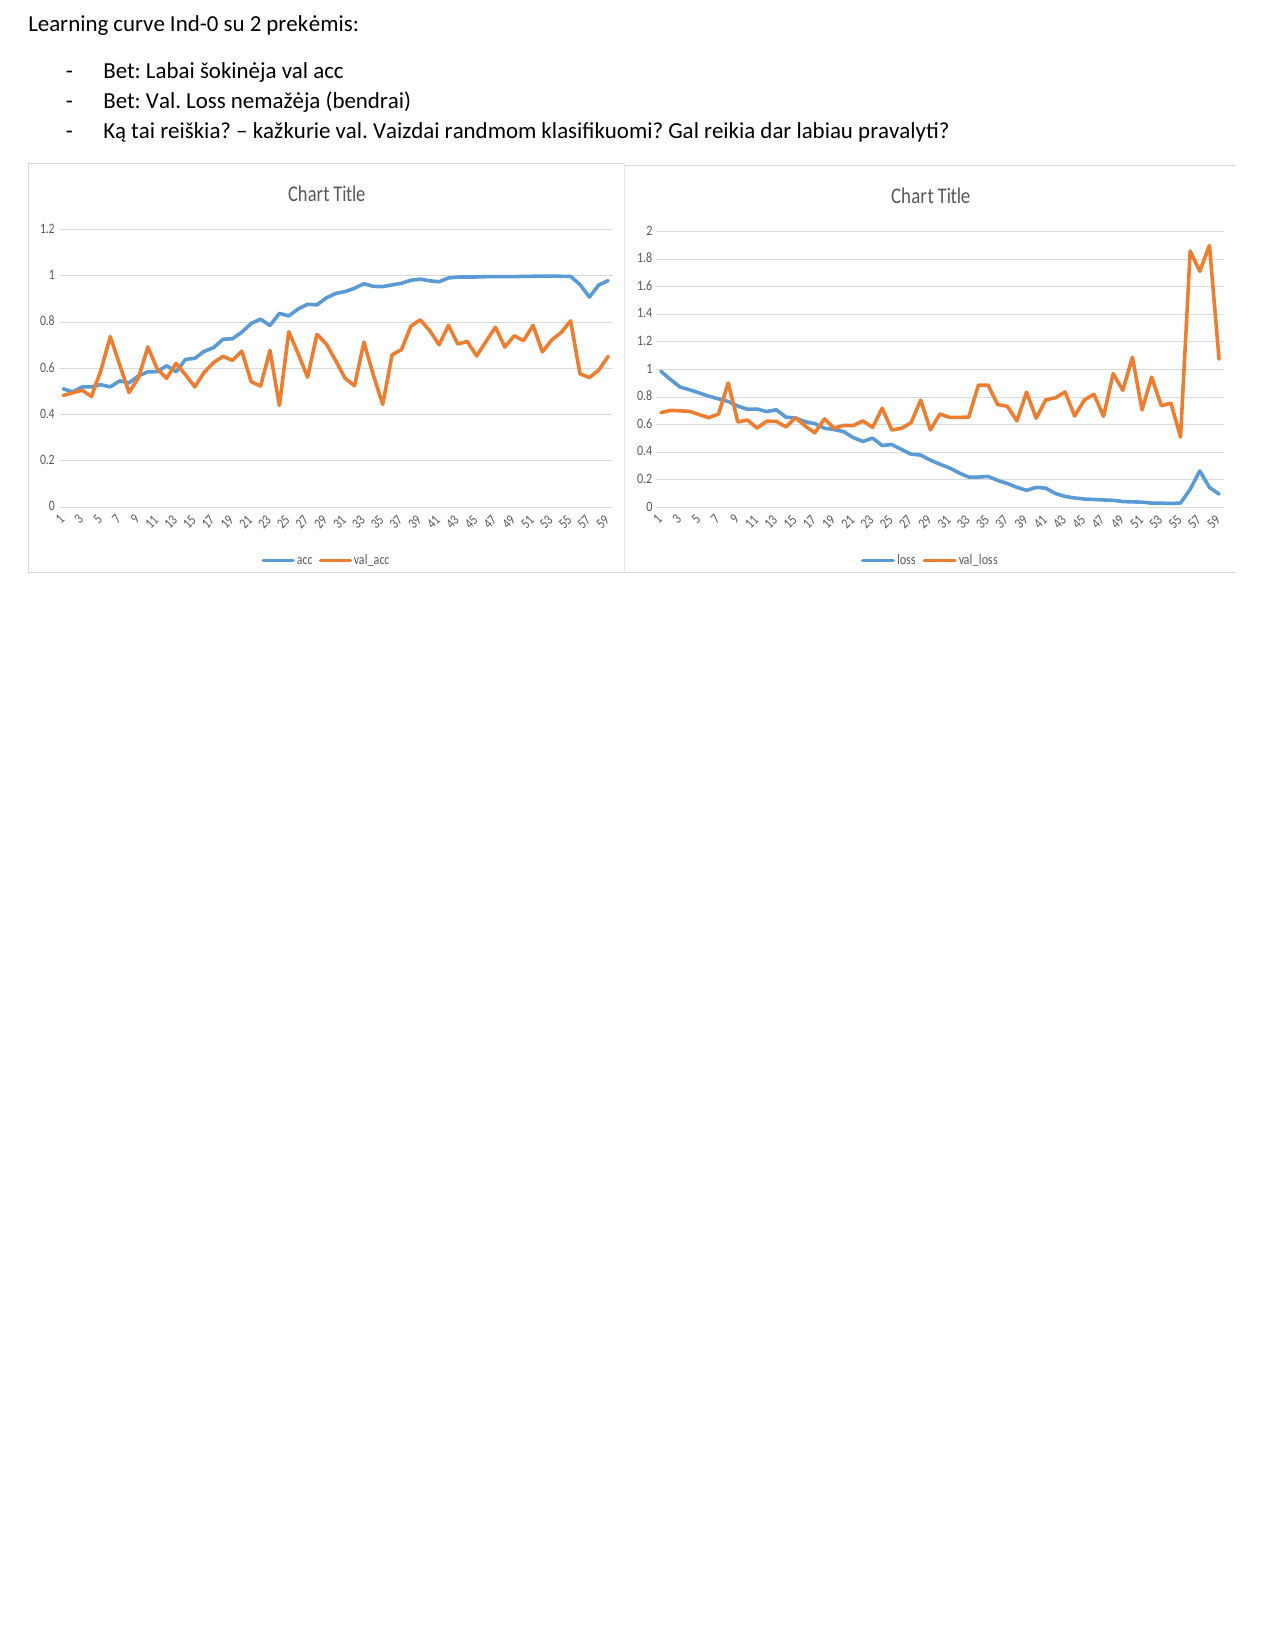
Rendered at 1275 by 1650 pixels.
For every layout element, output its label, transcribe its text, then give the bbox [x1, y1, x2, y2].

text Learning curve Ind-0 su 2 prekėmis: [28, 9, 1237, 37]
list Ką tai reiškia? – kažkurie val. Vaizdai randmom klasifikuomi? Gal reikia dar labiau pravalyti? [66, 117, 1237, 145]
list Bet: Val. Loss nemažėja (bendrai) [66, 86, 1237, 114]
list Bet: Labai šokinėja val acc [66, 56, 1237, 84]
